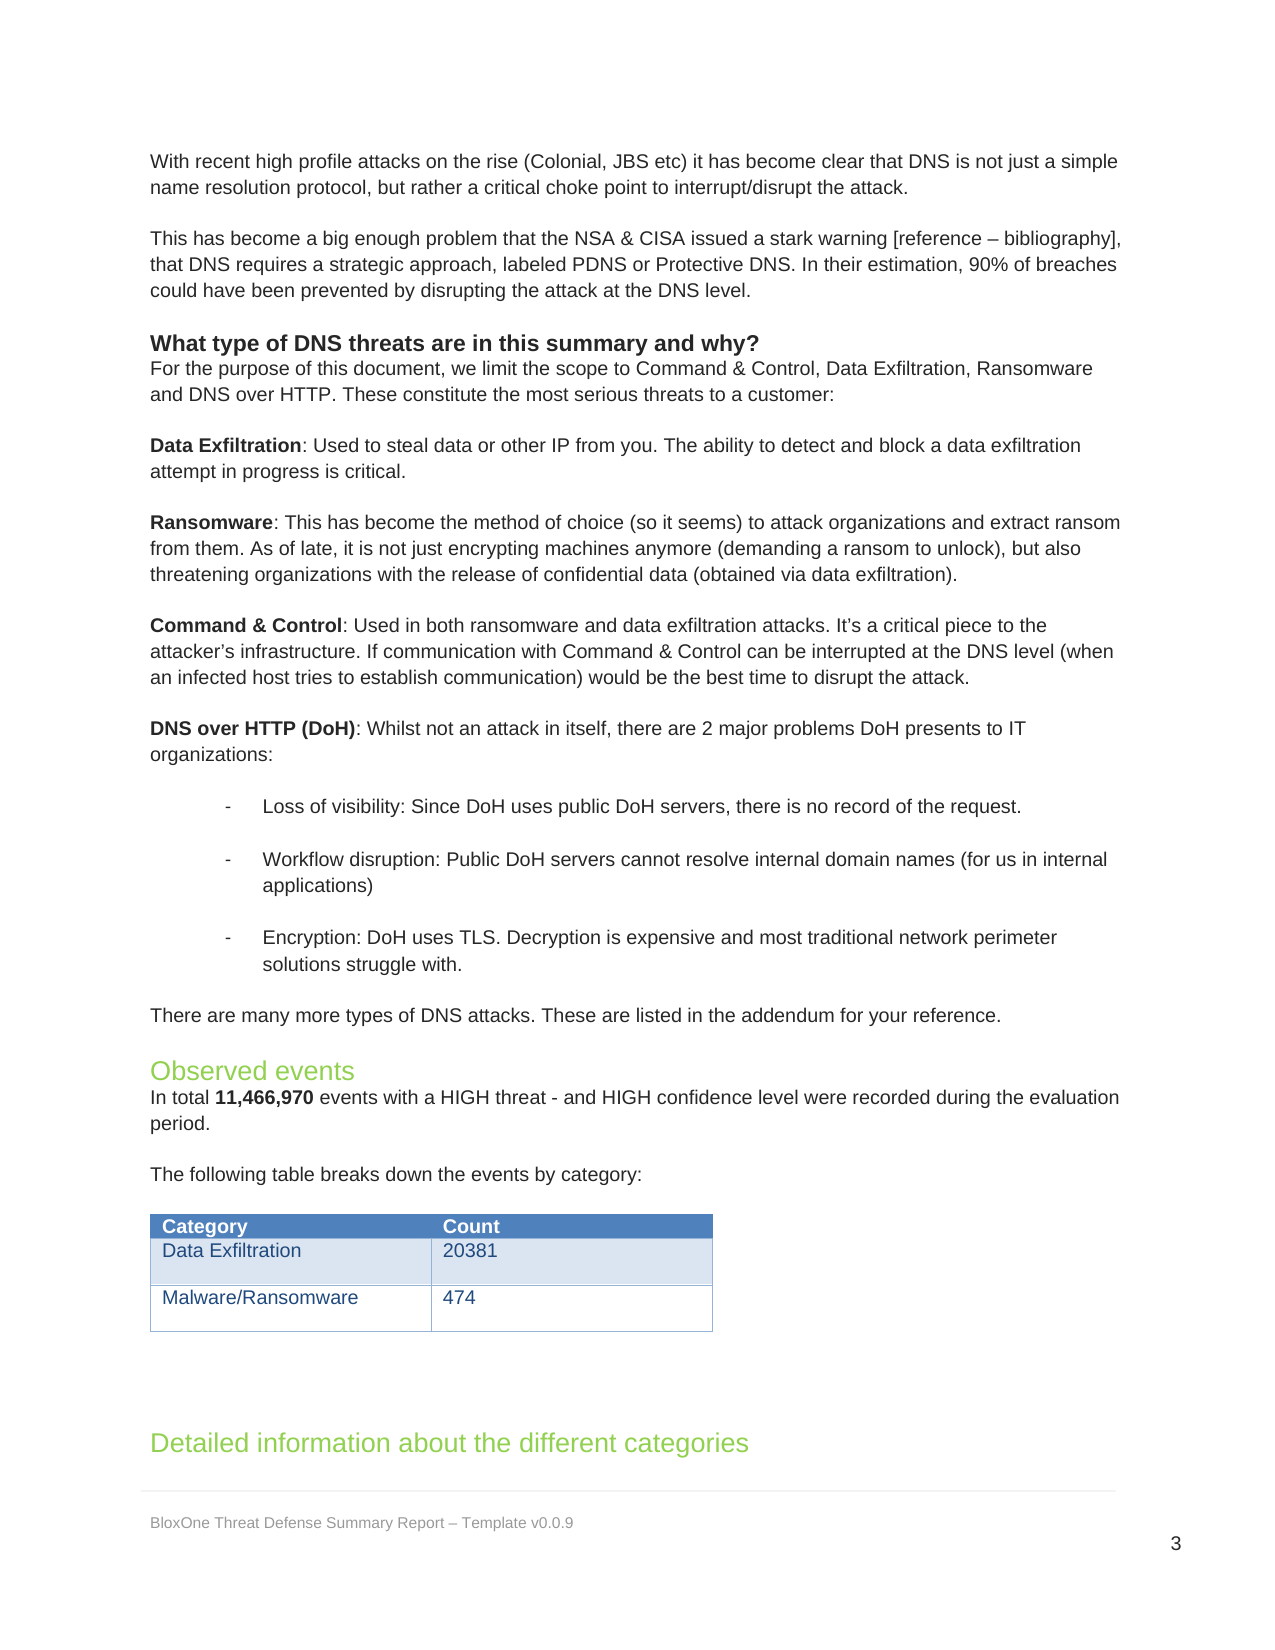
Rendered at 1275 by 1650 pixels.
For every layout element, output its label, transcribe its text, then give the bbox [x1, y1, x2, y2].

table_header Count [432, 1215, 712, 1238]
text This has become a big enough problem that the NSA & CISA issued a stark warning [reference – bibliography], that DNS requires a strategic approach, labeled PDNS or Protective DNS. In their estimation, 90% of breaches could have been prevented by disrupting the attack at the DNS level. [150, 227, 1125, 302]
table_cell Data Exfiltration [151, 1239, 431, 1284]
subtitle Observed events [150, 1055, 1125, 1086]
list Loss of visibility: Since DoH uses public DoH servers, there is no record of the request. [225, 794, 1125, 818]
list Encryption: DoH uses TLS. Decryption is expensive and most traditional network perimeter solutions struggle with. [225, 925, 1125, 976]
list Workflow disruption: Public DoH servers cannot resolve internal domain names (for us in internal applications) [225, 847, 1125, 897]
table_cell 474 [432, 1286, 712, 1331]
text DNS over HTTP (DoH): Whilst not an attack in itself, there are 2 major problems DoH presents to IT organizations: [150, 717, 1125, 766]
table_header Category [151, 1215, 431, 1238]
table_cell 20381 [432, 1239, 712, 1284]
text For the purpose of this document, we limit the scope to Command & Control, Data Exfiltration, Ransomware and DNS over HTTP. These constitute the most serious threats to a customer: [150, 357, 1125, 405]
text With recent high profile attacks on the rise (Colonial, JBS etc) it has become clear that DNS is not just a simple name resolution protocol, but rather a critical choke point to interrupt/disrupt the attack. [150, 150, 1125, 199]
text Ransomware: This has become the method of choice (so it seems) to attack organizations and extract ransom from them. As of late, it is not just encrypting machines anymore (demanding a ransom to unlock), but also threatening organizations with the release of confidential data (obtained via data exfiltration). [150, 511, 1125, 586]
text The following table breaks down the events by category: [150, 1163, 1125, 1186]
subtitle Detailed information about the different categories [150, 1427, 1125, 1458]
text In total 11,466,970 events with a HIGH threat - and HIGH confidence level were recorded during the evaluation period. [150, 1086, 1125, 1135]
table_cell Malware/Ransomware [151, 1286, 431, 1331]
text Command & Control: Used in both ransomware and data exfiltration attacks. It’s a critical piece to the attacker’s infrastructure. If communication with Command & Control can be interrupted at the DNS level (when an infected host tries to establish communication) would be the best time to disrupt the attack. [150, 614, 1125, 689]
text There are many more types of DNS attacks. These are listed in the addendum for your reference. [150, 1004, 1125, 1027]
subtitle What type of DNS threats are in this summary and why? [150, 330, 1125, 357]
text Data Exfiltration: Used to steal data or other IP from you. The ability to detect and block a data exfiltration attempt in progress is critical. [150, 434, 1125, 482]
